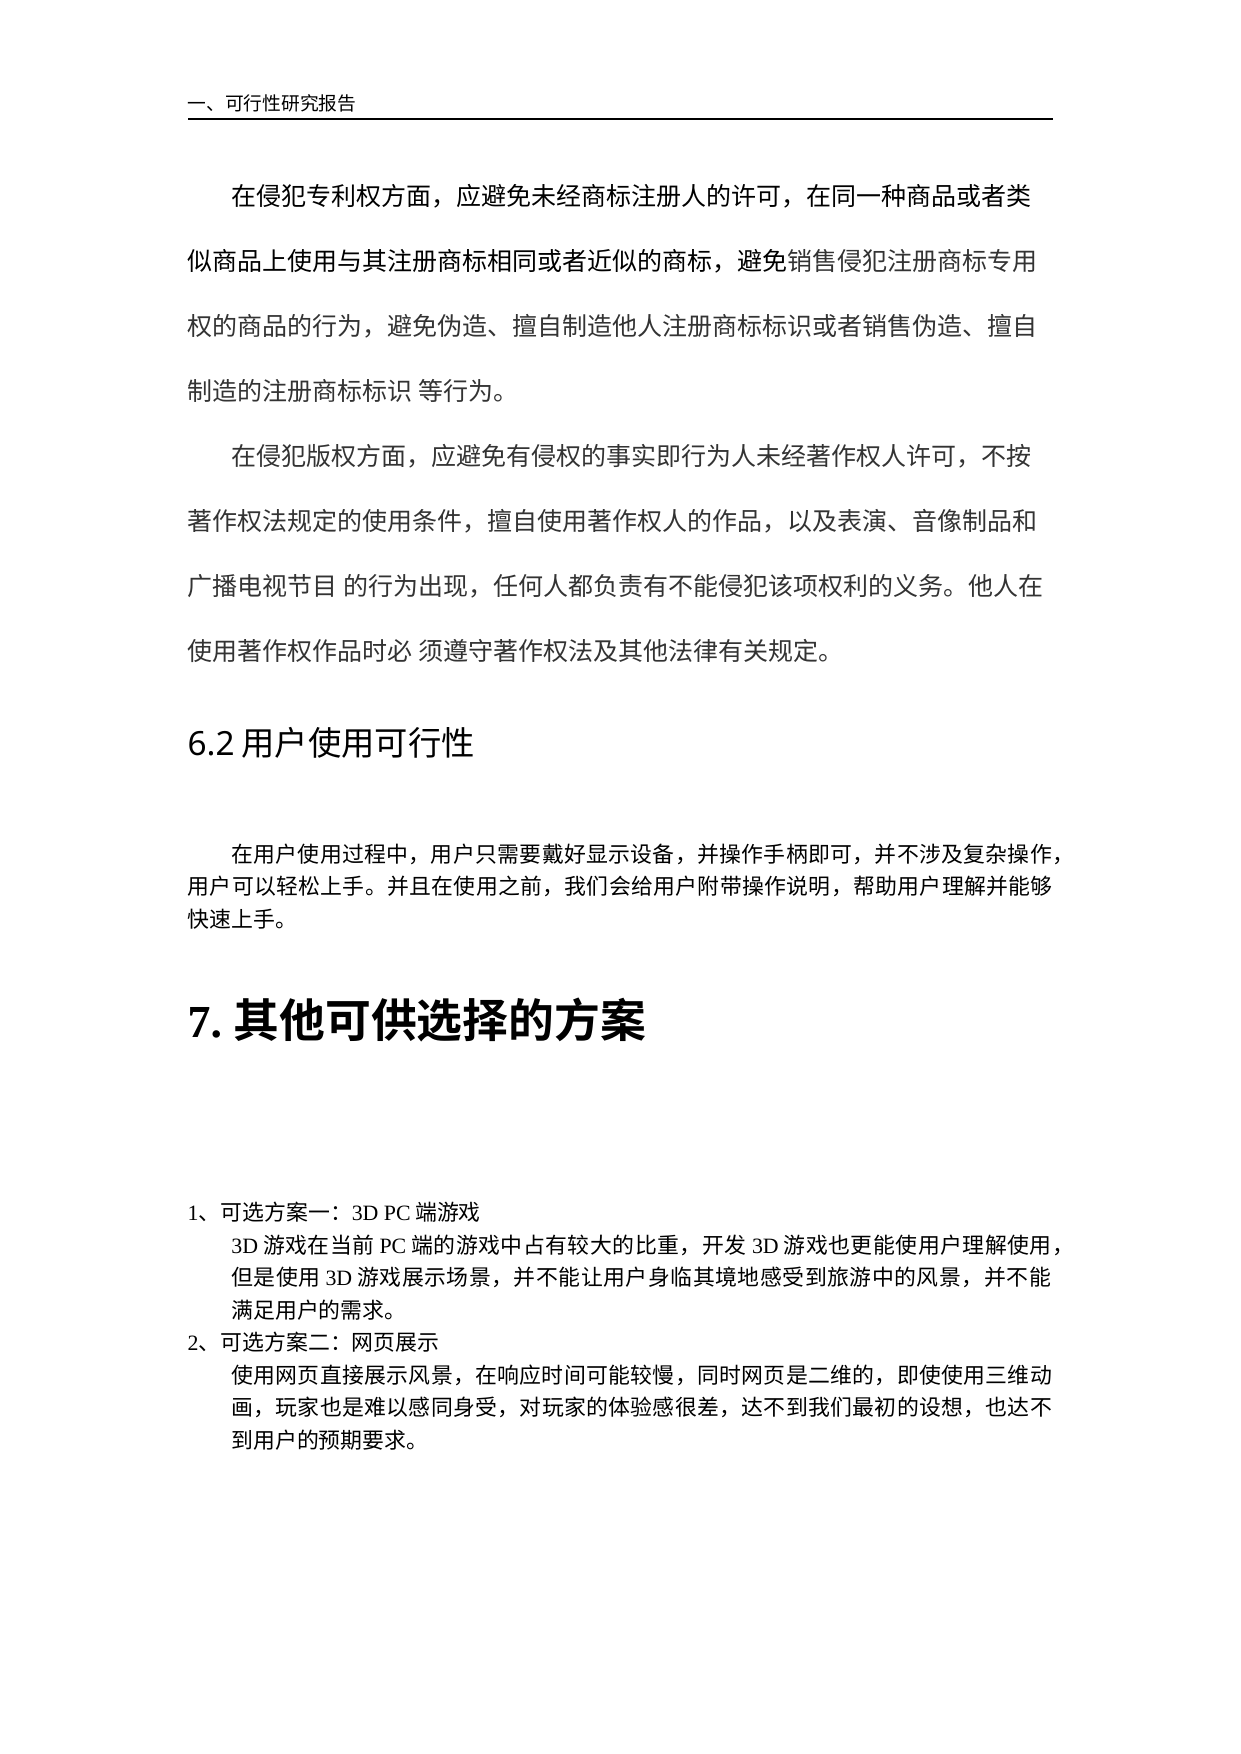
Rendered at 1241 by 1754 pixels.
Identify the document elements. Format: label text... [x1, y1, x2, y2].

text 在用户使用过程中，用户只需要戴好显示设备，并操作手柄即可，并不涉及复杂操作，用户可以轻松上手。并且在使用之前，我们会给用户附带操作说明，帮助用户理解并能够快速上手。 [187, 836, 1053, 934]
subtitle 6.2用户使用可行性 [187, 709, 1053, 774]
subtitle 其他可供选择的方案 [187, 969, 1053, 1067]
list 3D游戏在当前PC端的游戏中占有较大的比重，开发3D游戏也更能使用户理解使用，但是使用3D游戏展示场景，并不能让用户身临其境地感受到旅游中的风景，并不能满足用户的需求。 [231, 1227, 1053, 1325]
list 可选方案二：网页展示 [187, 1325, 1053, 1357]
list 使用网页直接展示风景，在响应时间可能较慢，同时网页是二维的，即使使用三维动画，玩家也是难以感同身受，对玩家的体验感很差，达不到我们最初的设想，也达不到用户的预期要求。 [231, 1357, 1053, 1455]
list 可选方案一：3D PC端游戏 [187, 1195, 1053, 1227]
text 在侵犯版权方面，应避免有侵权的事实即行为人未经著作权人许可，不按著作权法规定的使用条件，擅自使用著作权人的作品，以及表演、音像制品和广播电视节目 的行为出现，任何人都负责有不能侵犯该项权利的义务。他人在使用著作权作品时必 须遵守著作权法及其他法律有关规定。 [187, 422, 1053, 682]
text 在侵犯专利权方面，应避免未经商标注册人的许可，在同一种商品或者类似商品上使用与其注册商标相同或者近似的商标，避免销售侵犯注册商标专用权的商品的行为，避免伪造、擅自制造他人注册商标标识或者销售伪造、擅自制造的注册商标标识 等行为。 [187, 162, 1053, 422]
